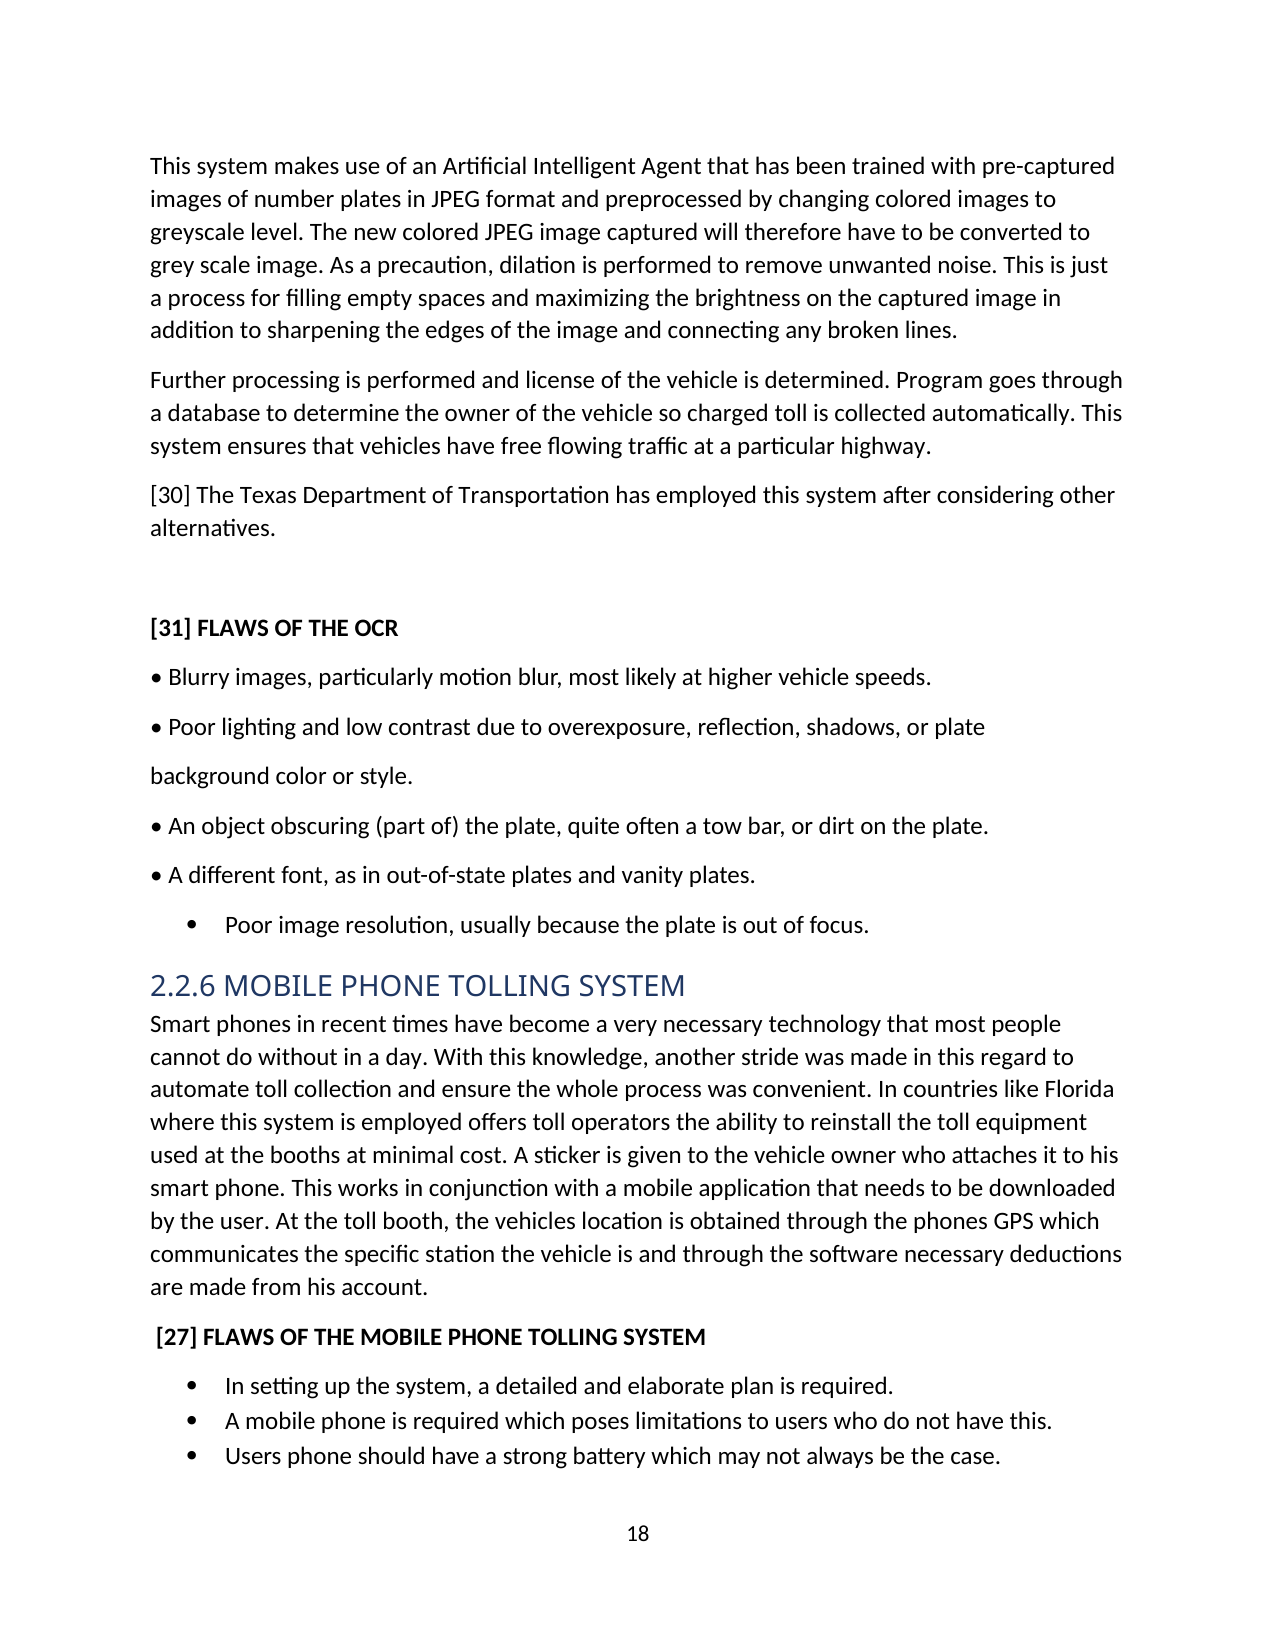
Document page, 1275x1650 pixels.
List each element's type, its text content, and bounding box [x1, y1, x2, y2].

text [31] FLAWS OF THE OCR [150, 612, 1125, 642]
text [30] The Texas Department of Transportation has employed this system after considering other alternatives. [150, 479, 1125, 543]
text • An object obscuring (part of) the plate, quite often a tow bar, or dirt on the plate. [150, 810, 1125, 841]
list In setting up the system, a detailed and elaborate plan is required. [187, 1370, 1125, 1401]
list A mobile phone is required which poses limitations to users who do not have this. [187, 1405, 1125, 1436]
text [150, 150, 1125, 345]
text background color or style. [150, 760, 1125, 791]
list Users phone should have a strong battery which may not always be the case. [187, 1440, 1125, 1471]
list Poor image resolution, usually because the plate is out of focus. [187, 909, 1125, 940]
text Smart phones in recent times have become a very necessary technology that most people cannot do without in a day. With this knowledge, another stride was made in this regard to automate toll collection and ensure the whole process was convenient. In countries like Florida where this system is employed offers toll operators the ability to reinstall the toll equipment used at the booths at minimal cost. A sticker is given to the vehicle owner who attaches it to his smart phone. This works in conjunction with a mobile application that needs to be downloaded by the user. At the toll booth, the vehicles location is obtained through the phones GPS which communicates the specific station the vehicle is and through the software necessary deductions are made from his account. [150, 1008, 1125, 1302]
text [27] FLAWS OF THE MOBILE PHONE TOLLING SYSTEM [150, 1321, 1125, 1351]
subtitle 2.2.6 MOBILE PHONE TOLLING SYSTEM [150, 965, 1125, 1005]
text • A different font, as in out-of-state plates and vanity plates. [150, 859, 1125, 890]
text • Blurry images, particularly motion blur, most likely at higher vehicle speeds. [150, 661, 1125, 692]
text • Poor lighting and low contrast due to overexposure, reflection, shadows, or plate [150, 711, 1125, 741]
text Further processing is performed and license of the vehicle is determined. Program goes through a database to determine the owner of the vehicle so charged toll is collected automatically. This system ensures that vehicles have free flowing traffic at a particular highway. [150, 364, 1125, 461]
